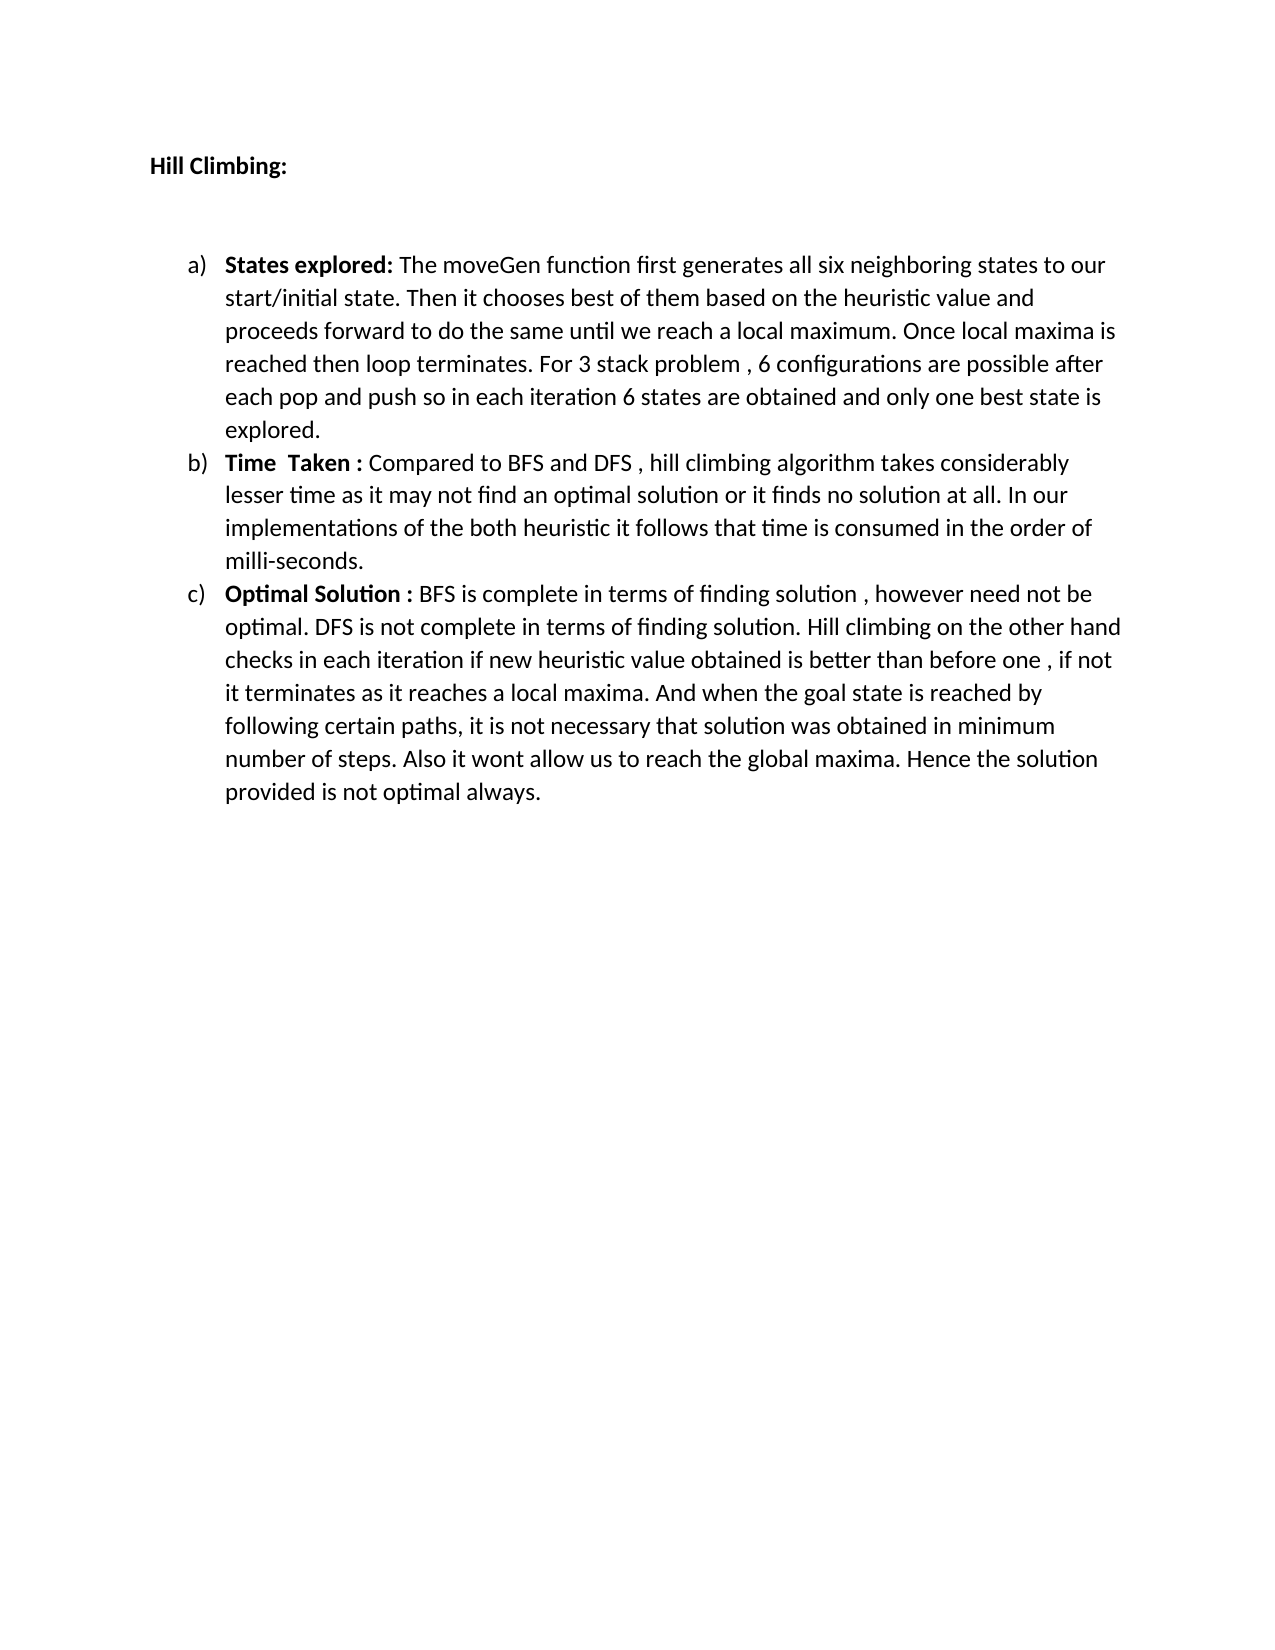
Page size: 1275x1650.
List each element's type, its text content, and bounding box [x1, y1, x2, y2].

list States explored: The moveGen function first generates all six neighboring states to our start/initial state. Then it chooses best of them based on the heuristic value and proceeds forward to do the same until we reach a local maximum. Once local maxima is reached then loop terminates. For 3 stack problem , 6 configurations are possible after each pop and push so in each iteration 6 states are obtained and only one best state is explored. [187, 249, 1125, 444]
text Hill Climbing: [150, 150, 1125, 181]
list Time Taken : Compared to BFS and DFS , hill climbing algorithm takes considerably lesser time as it may not find an optimal solution or it finds no solution at all. In our implementations of the both heuristic it follows that time is consumed in the order of milli-seconds. [187, 447, 1125, 576]
list Optimal Solution : BFS is complete in terms of finding solution , however need not be optimal. DFS is not complete in terms of finding solution. Hill climbing on the other hand checks in each iteration if new heuristic value obtained is better than before one , if not it terminates as it reaches a local maxima. And when the goal state is reached by following certain paths, it is not necessary that solution was obtained in minimum number of steps. Also it wont allow us to reach the global maxima. Hence the solution provided is not optimal always. [187, 578, 1125, 806]
